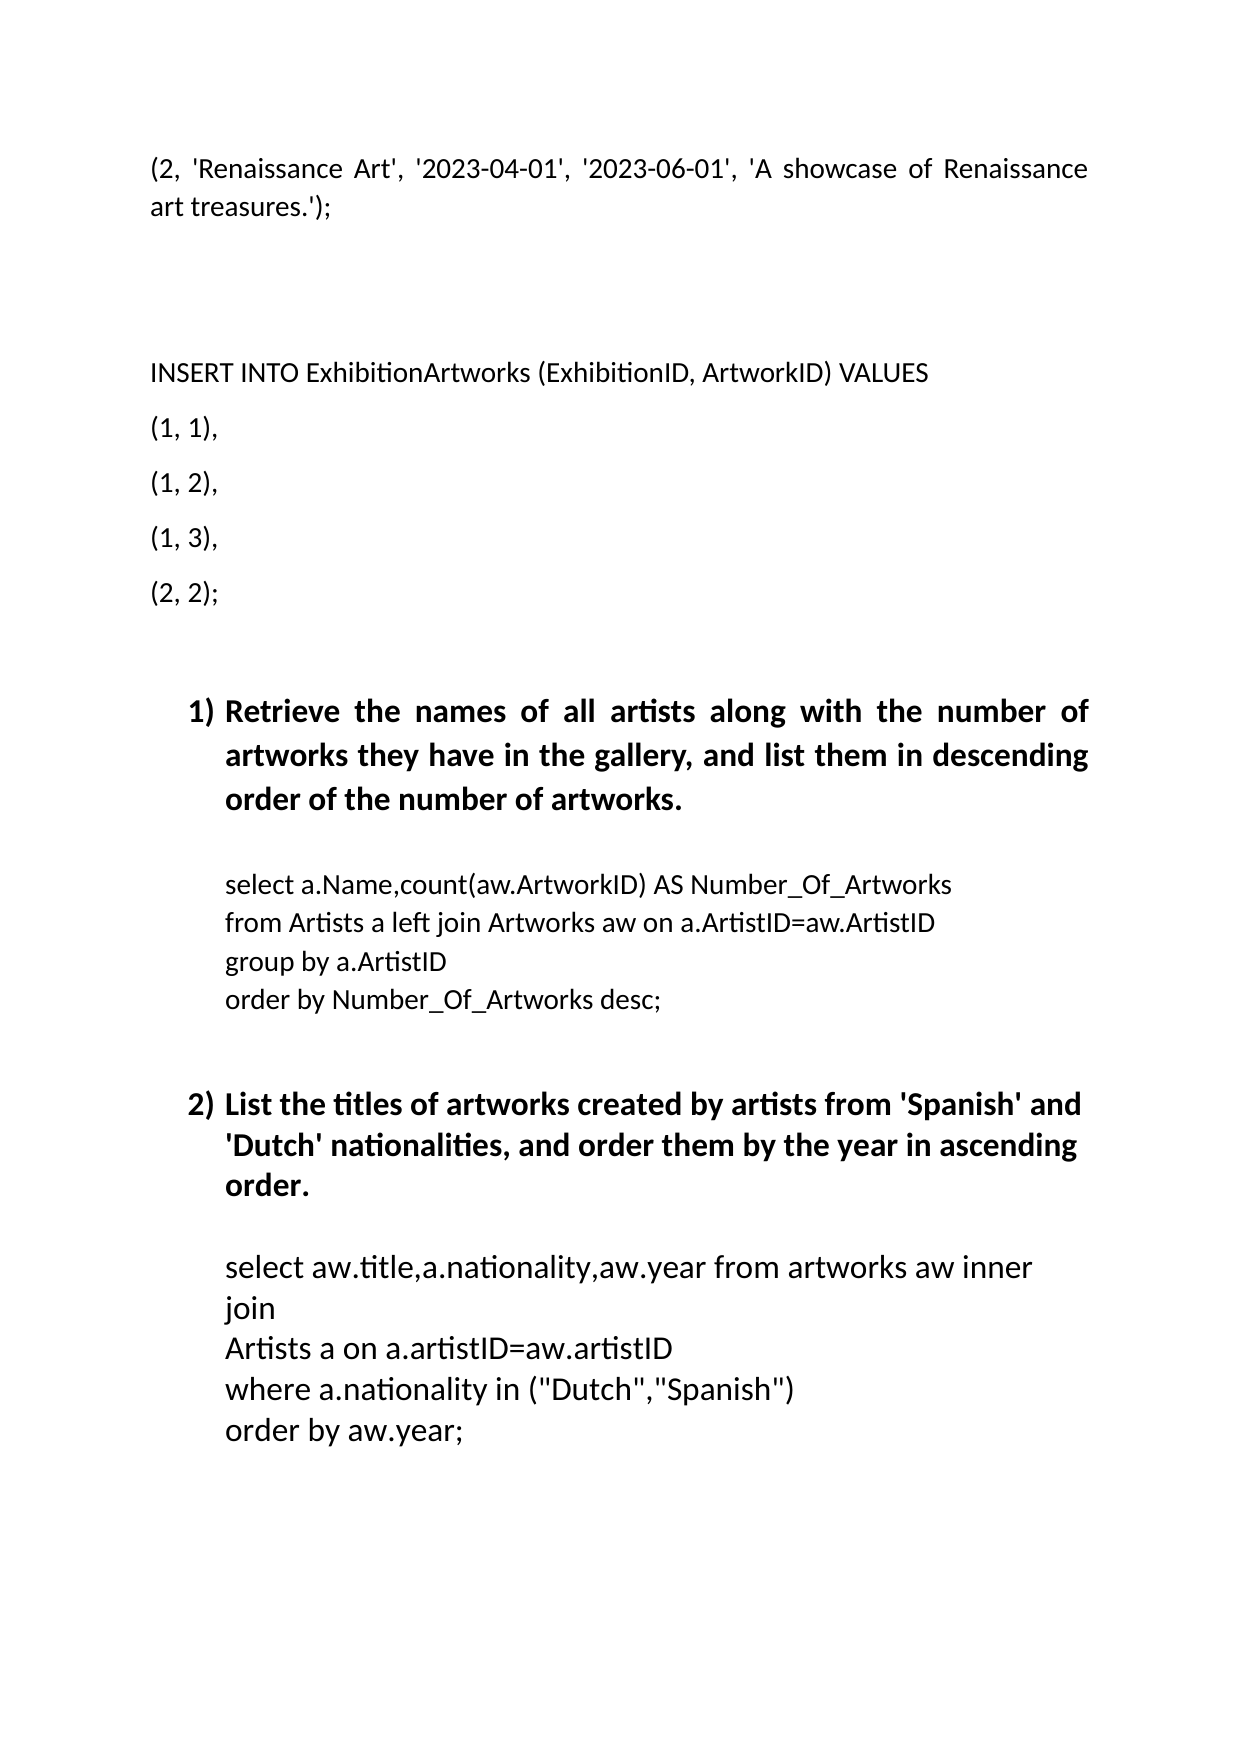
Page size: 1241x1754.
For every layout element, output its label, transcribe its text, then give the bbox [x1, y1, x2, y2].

text INSERT INTO ExhibitionArtworks (ExhibitionID, ArtworkID) VALUES [150, 354, 1090, 389]
list where a.nationality in ("Dutch","Spanish") [225, 1368, 1090, 1409]
list from Artists a left join Artworks aw on a.ArtistID=aw.ArtistID [225, 904, 1090, 940]
text (1, 1), [150, 409, 1090, 444]
text (1, 3), [150, 519, 1090, 555]
list List the titles of artworks created by artists from 'Spanish' and 'Dutch' nationalities, and order them by the year in ascending order. [187, 1083, 1090, 1205]
list order by aw.year; [225, 1409, 1090, 1449]
text (2, 2); [150, 574, 1090, 610]
text (2, 'Renaissance Art', '2023-04-01', '2023-06-01', 'A showcase of Renaissance art treasures.'); [150, 150, 1090, 224]
list Artists a on a.artistID=aw.artistID [225, 1327, 1090, 1368]
text (1, 2), [150, 464, 1090, 499]
list group by a.ArtistID [225, 943, 1090, 978]
list select a.Name,count(aw.ArtworkID) AS Number_Of_Artworks [225, 866, 1090, 901]
list Retrieve the names of all artists along with the number of artworks they have in the gallery, and list them in descending order of the number of artworks. [187, 690, 1090, 818]
list order by Number_Of_Artworks desc; [225, 981, 1090, 1017]
list select aw.title,a.nationality,aw.year from artworks aw inner join [225, 1246, 1090, 1327]
